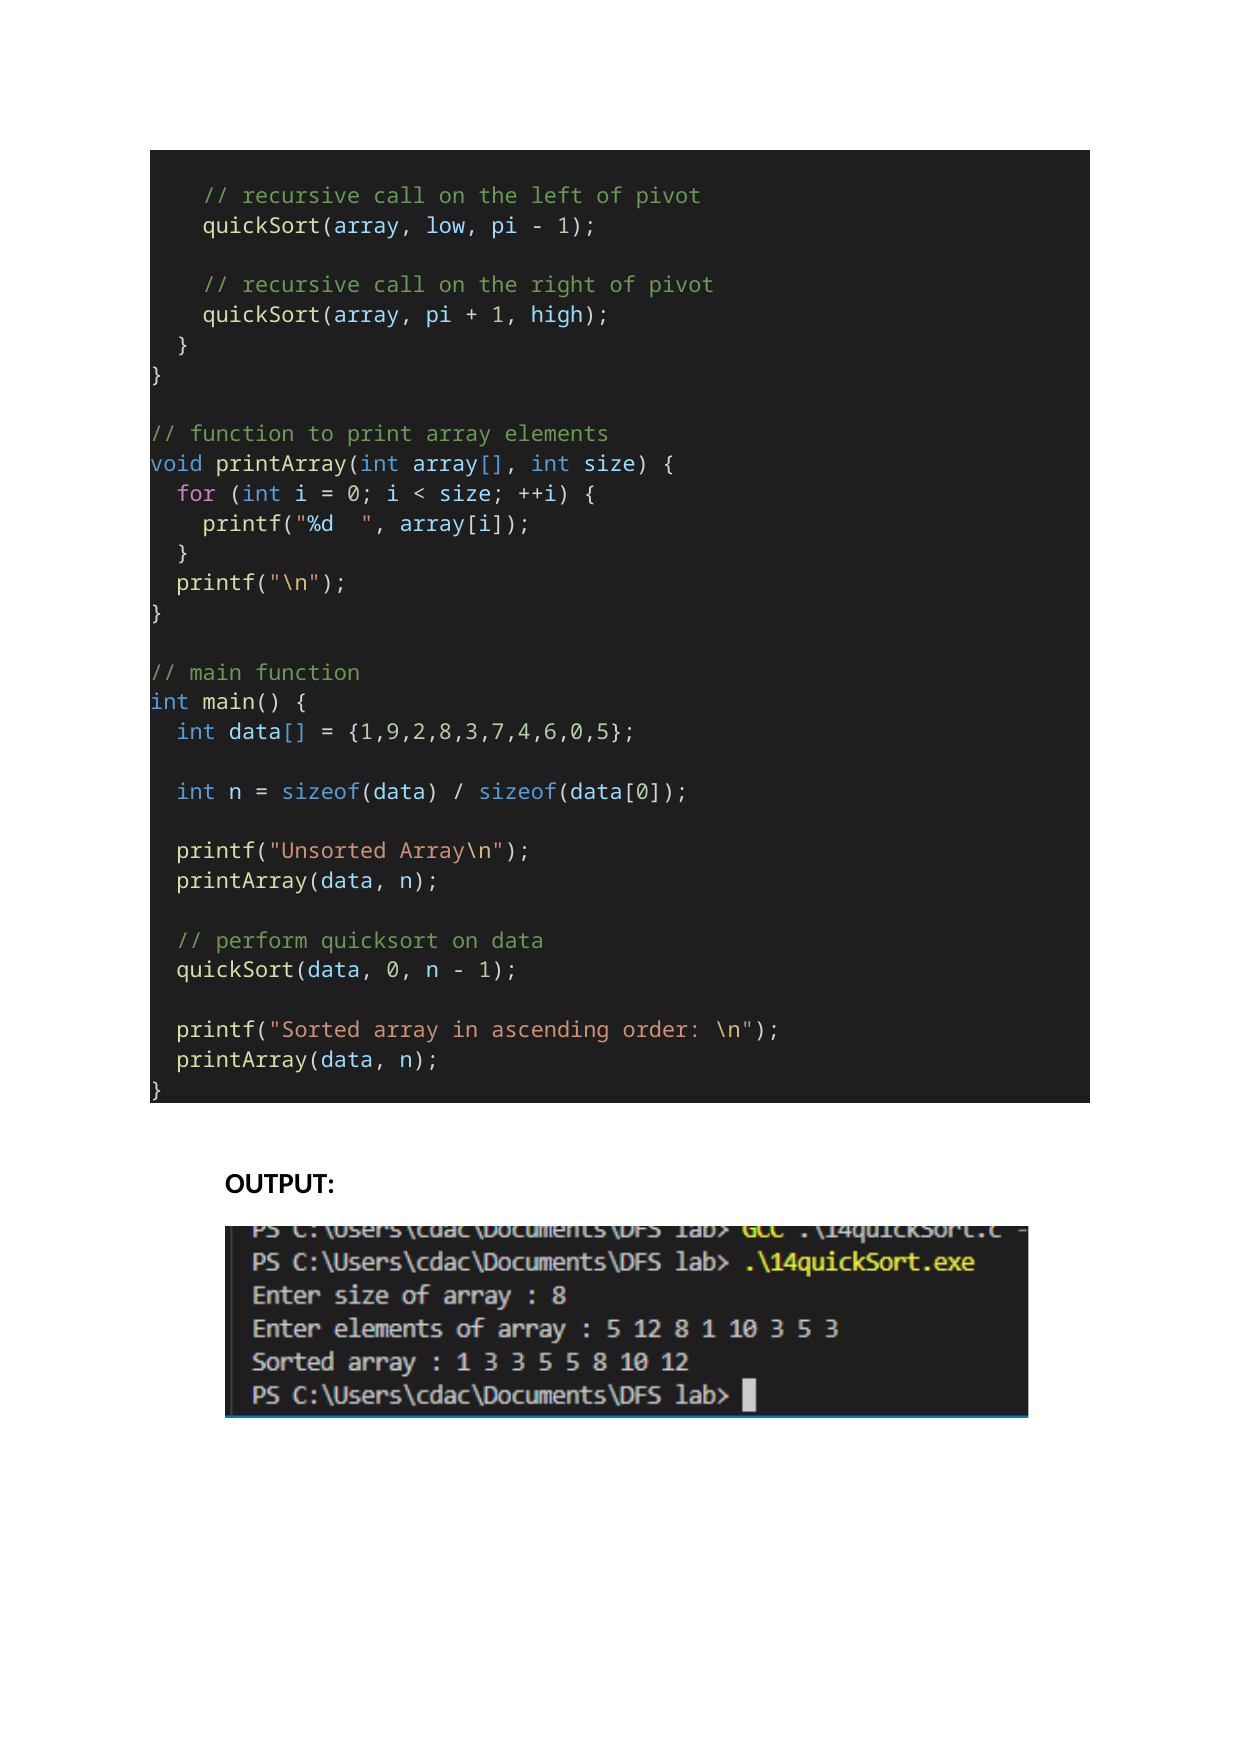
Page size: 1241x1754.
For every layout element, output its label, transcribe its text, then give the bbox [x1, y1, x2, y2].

text printArray(data, n); [150, 1044, 1090, 1073]
text printf("Sorted array in ascending order: \n"); [150, 1014, 1090, 1044]
text printArray(data, n); [150, 865, 1090, 895]
text } [150, 358, 1090, 388]
text int n = sizeof(data) / sizeof(data[0]); [150, 776, 1090, 805]
text void printArray(int array[], int size) { [150, 448, 1090, 478]
text } [150, 597, 1090, 627]
text for (int i = 0; i < size; ++i) { [150, 478, 1090, 507]
text printf("Unsorted Array\n"); [150, 835, 1090, 865]
text int data[] = {1,9,2,8,3,7,4,6,0,5}; [150, 716, 1090, 746]
text // recursive call on the left of pivot [150, 180, 1090, 209]
text quickSort(array, low, pi - 1); [150, 209, 1090, 239]
text } [150, 329, 1090, 358]
text printf("%d ", array[i]); [150, 507, 1090, 537]
text // recursive call on the right of pivot [150, 269, 1090, 299]
text // perform quicksort on data [150, 924, 1090, 954]
text } [150, 1073, 1090, 1103]
text // main function [150, 656, 1090, 686]
text } [150, 537, 1090, 567]
text OUTPUT: [150, 1165, 1090, 1201]
text int main() { [150, 686, 1090, 716]
text printf("\n"); [150, 567, 1090, 597]
text quickSort(array, pi + 1, high); [150, 299, 1090, 329]
picture [225, 1226, 1029, 1418]
text quickSort(data, 0, n - 1); [150, 954, 1090, 984]
text // function to print array elements [150, 418, 1090, 448]
